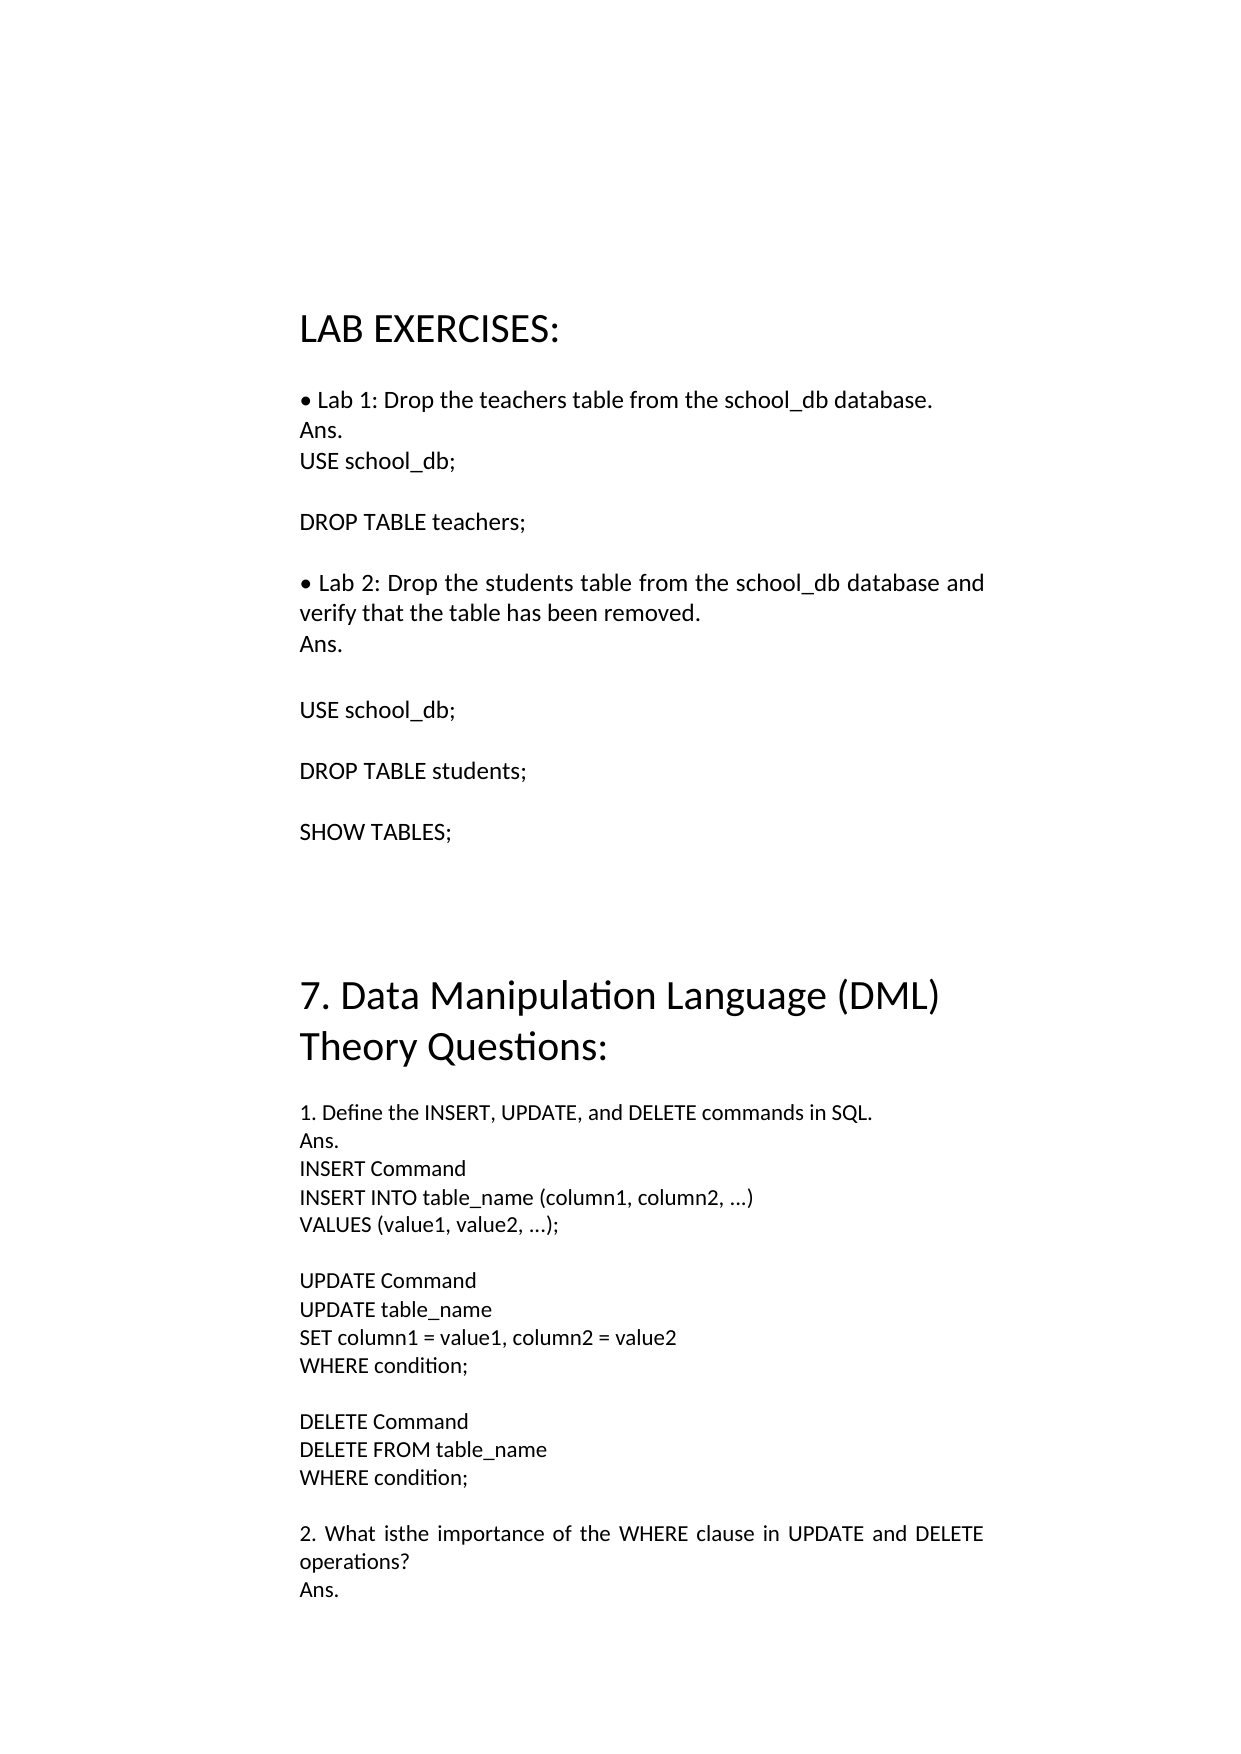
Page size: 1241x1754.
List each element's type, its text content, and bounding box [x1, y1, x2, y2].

text DROP TABLE students; [299, 755, 986, 786]
text LAB EXERCISES: [299, 302, 986, 353]
text Theory Questions: [299, 1020, 986, 1071]
text VALUES (value1, value2, ...); [299, 1211, 986, 1239]
text • Lab 2: Drop the students table from the school_db database and verify that the table has been removed. [299, 567, 986, 628]
text DELETE FROM table_name [299, 1435, 986, 1463]
text 7. Data Manipulation Language (DML) [299, 969, 986, 1020]
text UPDATE Command [299, 1267, 986, 1295]
text WHERE condition; [299, 1463, 986, 1491]
text Ans. [299, 628, 986, 658]
text 1. Define the INSERT, UPDATE, and DELETE commands in SQL. [299, 1098, 986, 1127]
text Ans. [299, 1575, 986, 1603]
text SET column1 = value1, column2 = value2 [299, 1323, 986, 1351]
text Ans. [299, 1127, 986, 1154]
text 2. What isthe importance of the WHERE clause in UPDATE and DELETE operations? [299, 1519, 986, 1575]
text SHOW TABLES; [299, 816, 986, 847]
text Ans. [299, 414, 986, 445]
text DROP TABLE teachers; [299, 506, 986, 536]
text • Lab 1: Drop the teachers table from the school_db database. [299, 384, 986, 414]
text USE school_db; [299, 445, 986, 475]
text USE school_db; [299, 694, 986, 725]
text INSERT Command [299, 1154, 986, 1183]
text WHERE condition; [299, 1351, 986, 1379]
text DELETE Command [299, 1407, 986, 1435]
text INSERT INTO table_name (column1, column2, ...) [299, 1183, 986, 1211]
text UPDATE table_name [299, 1295, 986, 1323]
